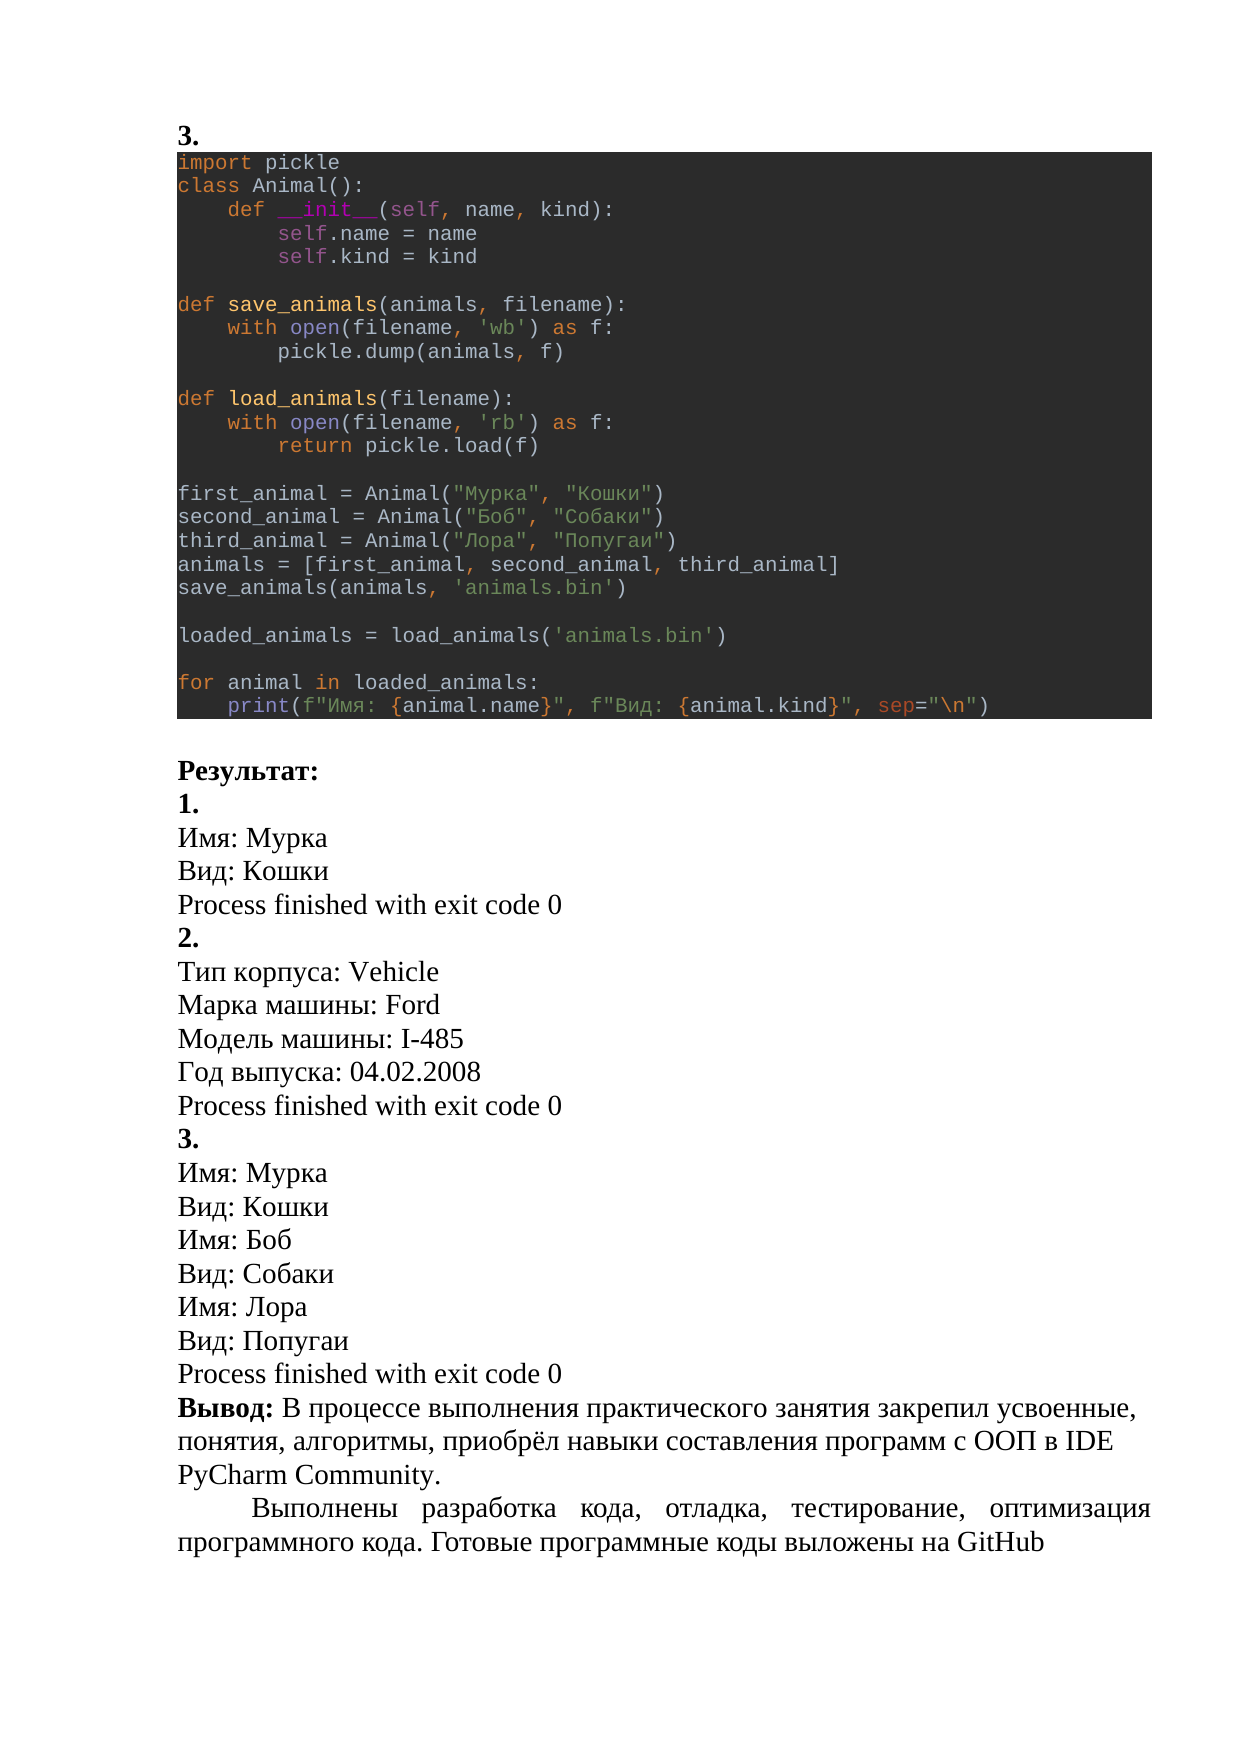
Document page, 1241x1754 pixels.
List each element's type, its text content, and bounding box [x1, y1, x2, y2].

text Тип корпуса: Vehicle [177, 954, 1152, 987]
text Имя: Мурка [177, 1155, 1152, 1189]
text 3. [177, 1122, 1152, 1155]
text 3. [177, 118, 1152, 152]
text Имя: Боб [177, 1222, 1152, 1256]
text Имя: Мурка [177, 820, 1152, 853]
text Выполнены разработка кода, отладка, тестирование, оптимизация программного кода. Готовые программные коды выложены на GitHub [177, 1491, 1152, 1558]
text Имя: Лора [177, 1289, 1152, 1323]
text Вид: Кошки [177, 1189, 1152, 1222]
text Вид: Попугаи [177, 1323, 1152, 1356]
text Год выпуска: 04.02.2008 [177, 1054, 1152, 1088]
text Process finished with exit code 0 [177, 1088, 1152, 1122]
text Process finished with exit code 0 [177, 887, 1152, 920]
text Process finished with exit code 0 [177, 1356, 1152, 1390]
text Вид: Кошки [177, 853, 1152, 887]
text 2. [177, 920, 1152, 954]
text Результат: [177, 753, 1152, 786]
text 1. [177, 786, 1152, 820]
text Вид: Собаки [177, 1256, 1152, 1289]
text import pickle class Animal(): def __init__(self, name, kind): self.name = name self.kind = kind def save_animals(animals, filename): with open(filename, 'wb') as f: pickle.dump(animals, f) def load_animals(filename): with open(filename, 'rb') as f: return pickle.load(f) first_animal = Animal("Мурка", "Кошки") second_animal = Animal("Боб", "Собаки") third_animal = Animal("Лора", "Попугаи") animals = [first_animal, second_animal, third_animal] save_animals(animals, 'animals.bin') loaded_animals = load_animals('animals.bin') for animal in loaded_animals: print(f"Имя: {animal.name}", f"Вид: {animal.kind}", sep="\n") [177, 152, 1152, 719]
text Марка машины: Ford [177, 987, 1152, 1021]
text Вывод: В процессе выполнения практического занятия закрепил усвоенные, понятия, алгоритмы, приобрёл навыки составления программ с ООП в IDE PyCharm Community. [177, 1390, 1152, 1491]
text Модель машины: I-485 [177, 1021, 1152, 1054]
